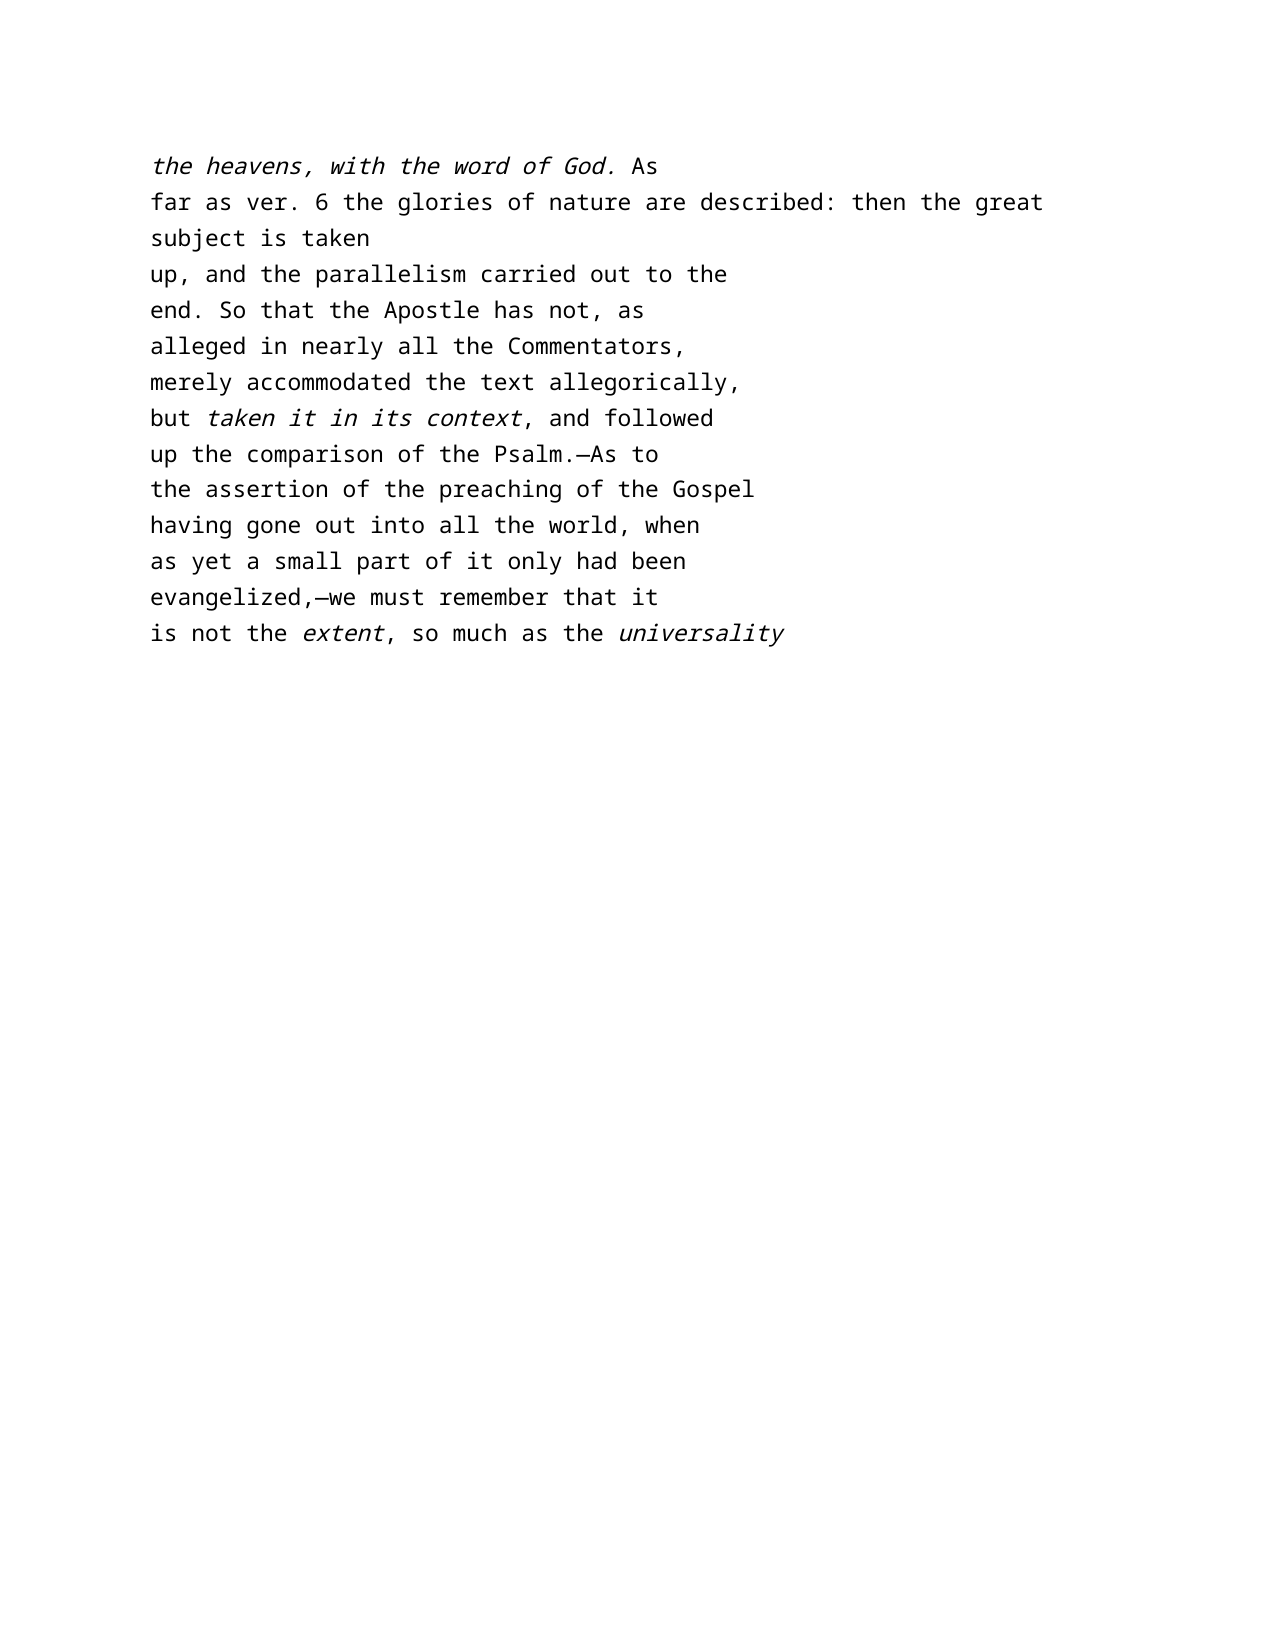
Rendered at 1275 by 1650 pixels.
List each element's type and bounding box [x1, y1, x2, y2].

text [150, 150, 1125, 648]
